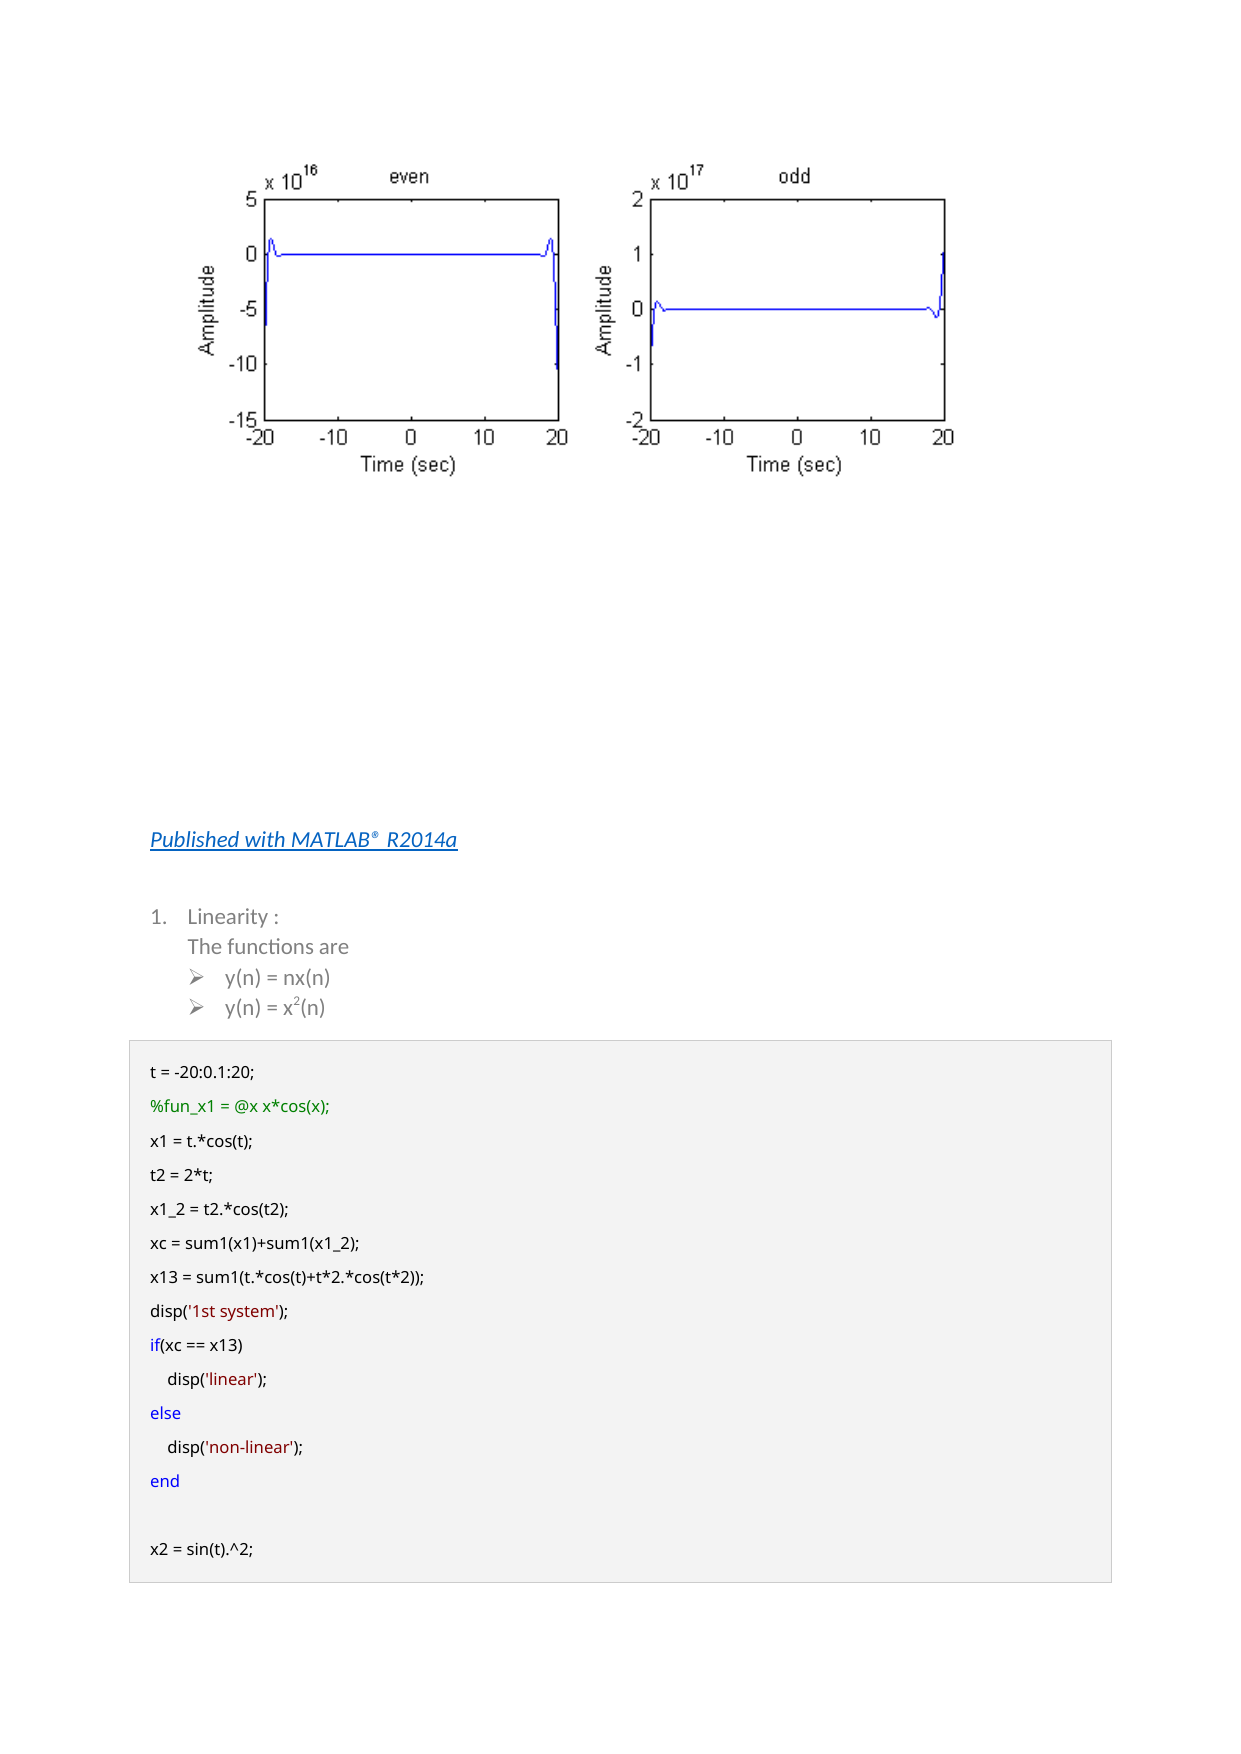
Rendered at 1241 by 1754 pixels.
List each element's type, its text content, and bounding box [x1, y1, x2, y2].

picture [150, 150, 1027, 807]
list The functions are [187, 932, 1090, 960]
text Published with MATLAB® R2014a [150, 825, 1090, 853]
list Linearity : [150, 902, 1090, 930]
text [130, 1041, 1111, 1582]
list y(n) = nx(n) [187, 963, 1090, 991]
list y(n) = x2(n) [187, 993, 1090, 1021]
